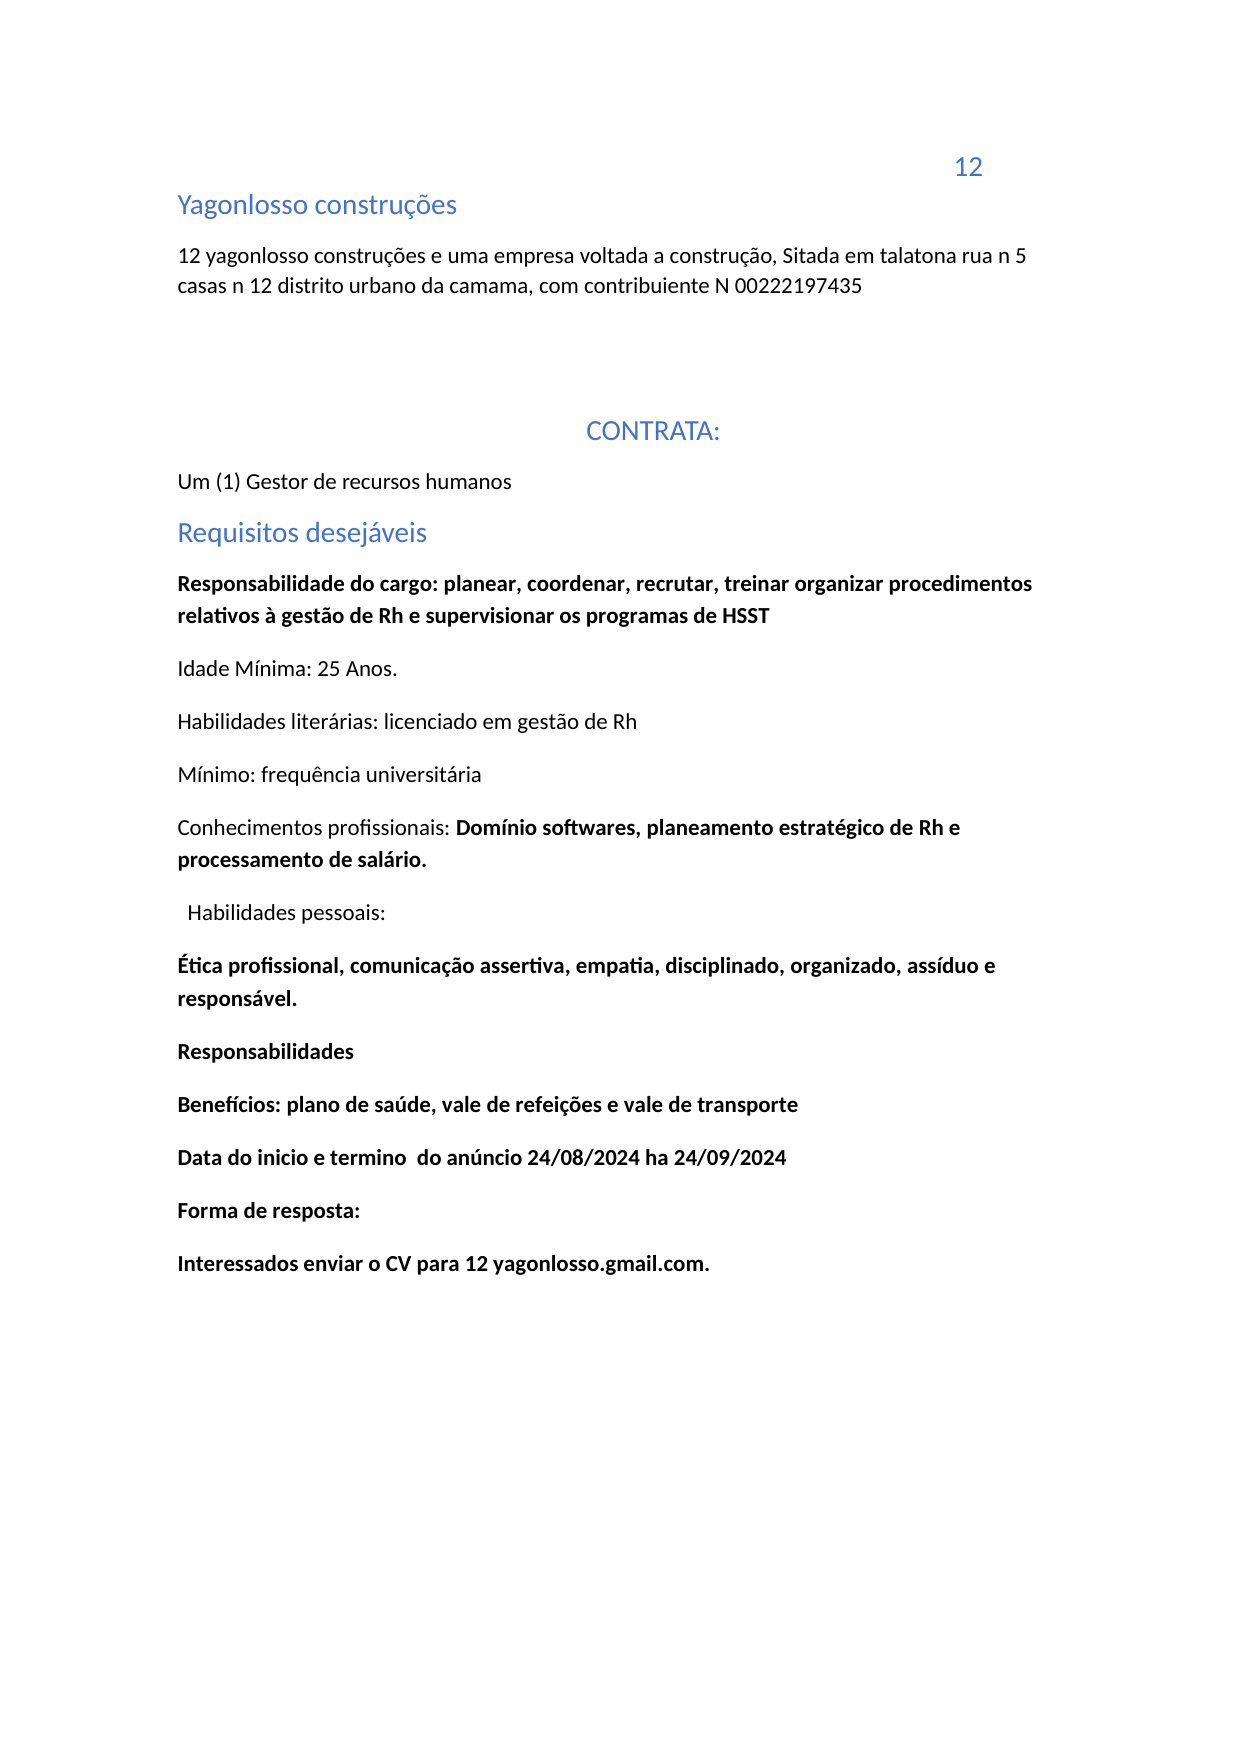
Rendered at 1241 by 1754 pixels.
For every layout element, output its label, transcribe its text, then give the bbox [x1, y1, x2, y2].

text CONTRATA: [177, 412, 1063, 448]
text Data do inicio e termino do anúncio 24/08/2024 ha 24/09/2024 [177, 1143, 1063, 1171]
text Responsabilidades [177, 1037, 1063, 1065]
text Responsabilidade do cargo: planear, coordenar, recrutar, treinar organizar procedimentos relativos à gestão de Rh e supervisionar os programas de HSST [177, 569, 1063, 629]
text Ética profissional, comunicação assertiva, empatia, disciplinado, organizado, assíduo e responsável. [177, 952, 1063, 1012]
text 12 Yagonlosso construções [177, 148, 1063, 222]
text Habilidades literárias: licenciado em gestão de Rh [177, 707, 1063, 735]
text Habilidades pessoais: [177, 898, 1063, 927]
text Forma de resposta: [177, 1196, 1063, 1224]
text Um (1) Gestor de recursos humanos [177, 467, 1063, 495]
text Conhecimentos profissionais: Domínio softwares, planeamento estratégico de Rh e processamento de salário. [177, 813, 1063, 873]
text Interessados enviar o CV para 12 yagonlosso.gmail.com. [177, 1249, 1063, 1277]
text Benefícios: plano de saúde, vale de refeições e vale de transporte [177, 1090, 1063, 1118]
text Idade Mínima: 25 Anos. [177, 654, 1063, 682]
text Requisitos desejáveis [177, 514, 1063, 549]
text Mínimo: frequência universitária [177, 760, 1063, 788]
text 12 yagonlosso construções e uma empresa voltada a construção, Sitada em talatona rua n 5 casas n 12 distrito urbano da camama, com contribuiente N 00222197435 [177, 241, 1063, 299]
